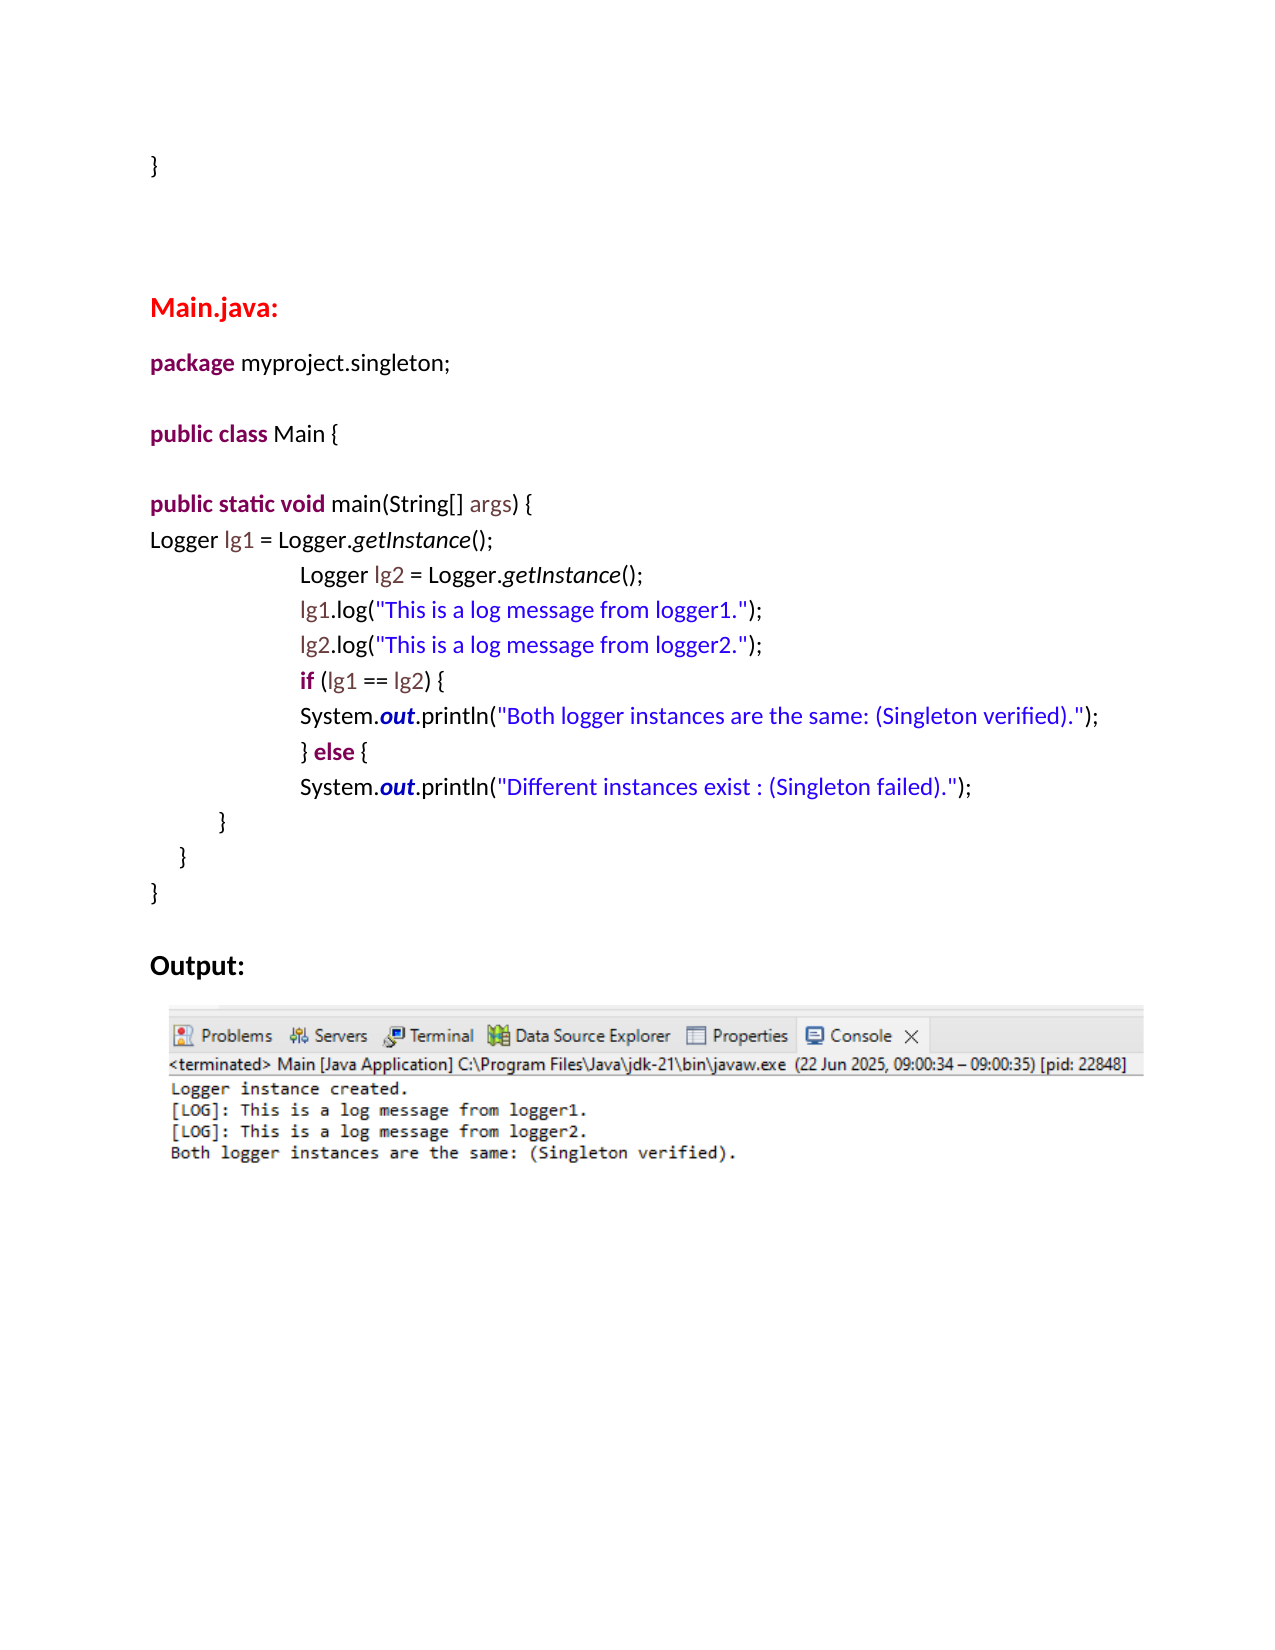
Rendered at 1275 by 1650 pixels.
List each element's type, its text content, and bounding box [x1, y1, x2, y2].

text System.out.println("Both logger instances are the same: (Singleton verified)."); [300, 700, 1125, 731]
text Logger lg2 = Logger.getInstance(); [300, 559, 1125, 589]
text Main.java: [150, 289, 1125, 325]
text } else { [300, 736, 1125, 766]
text public static void main(String[] args) { [150, 488, 1125, 519]
text if (lg1 == lg2) { [300, 665, 1125, 696]
text public class Main { [150, 418, 1125, 448]
text package myproject.singleton; [150, 347, 1125, 378]
text lg2.log("This is a log message from logger2."); [300, 630, 1125, 660]
text lg1.log("This is a log message from logger1."); [300, 594, 1125, 625]
text } [150, 877, 1125, 907]
text } [150, 842, 1125, 872]
text Logger lg1 = Logger.getInstance(); [150, 524, 1125, 554]
text } [150, 806, 1125, 837]
text } [150, 150, 1125, 181]
text System.out.println("Different instances exist : (Singleton failed)."); [300, 771, 1125, 801]
text Output: [150, 947, 1125, 983]
